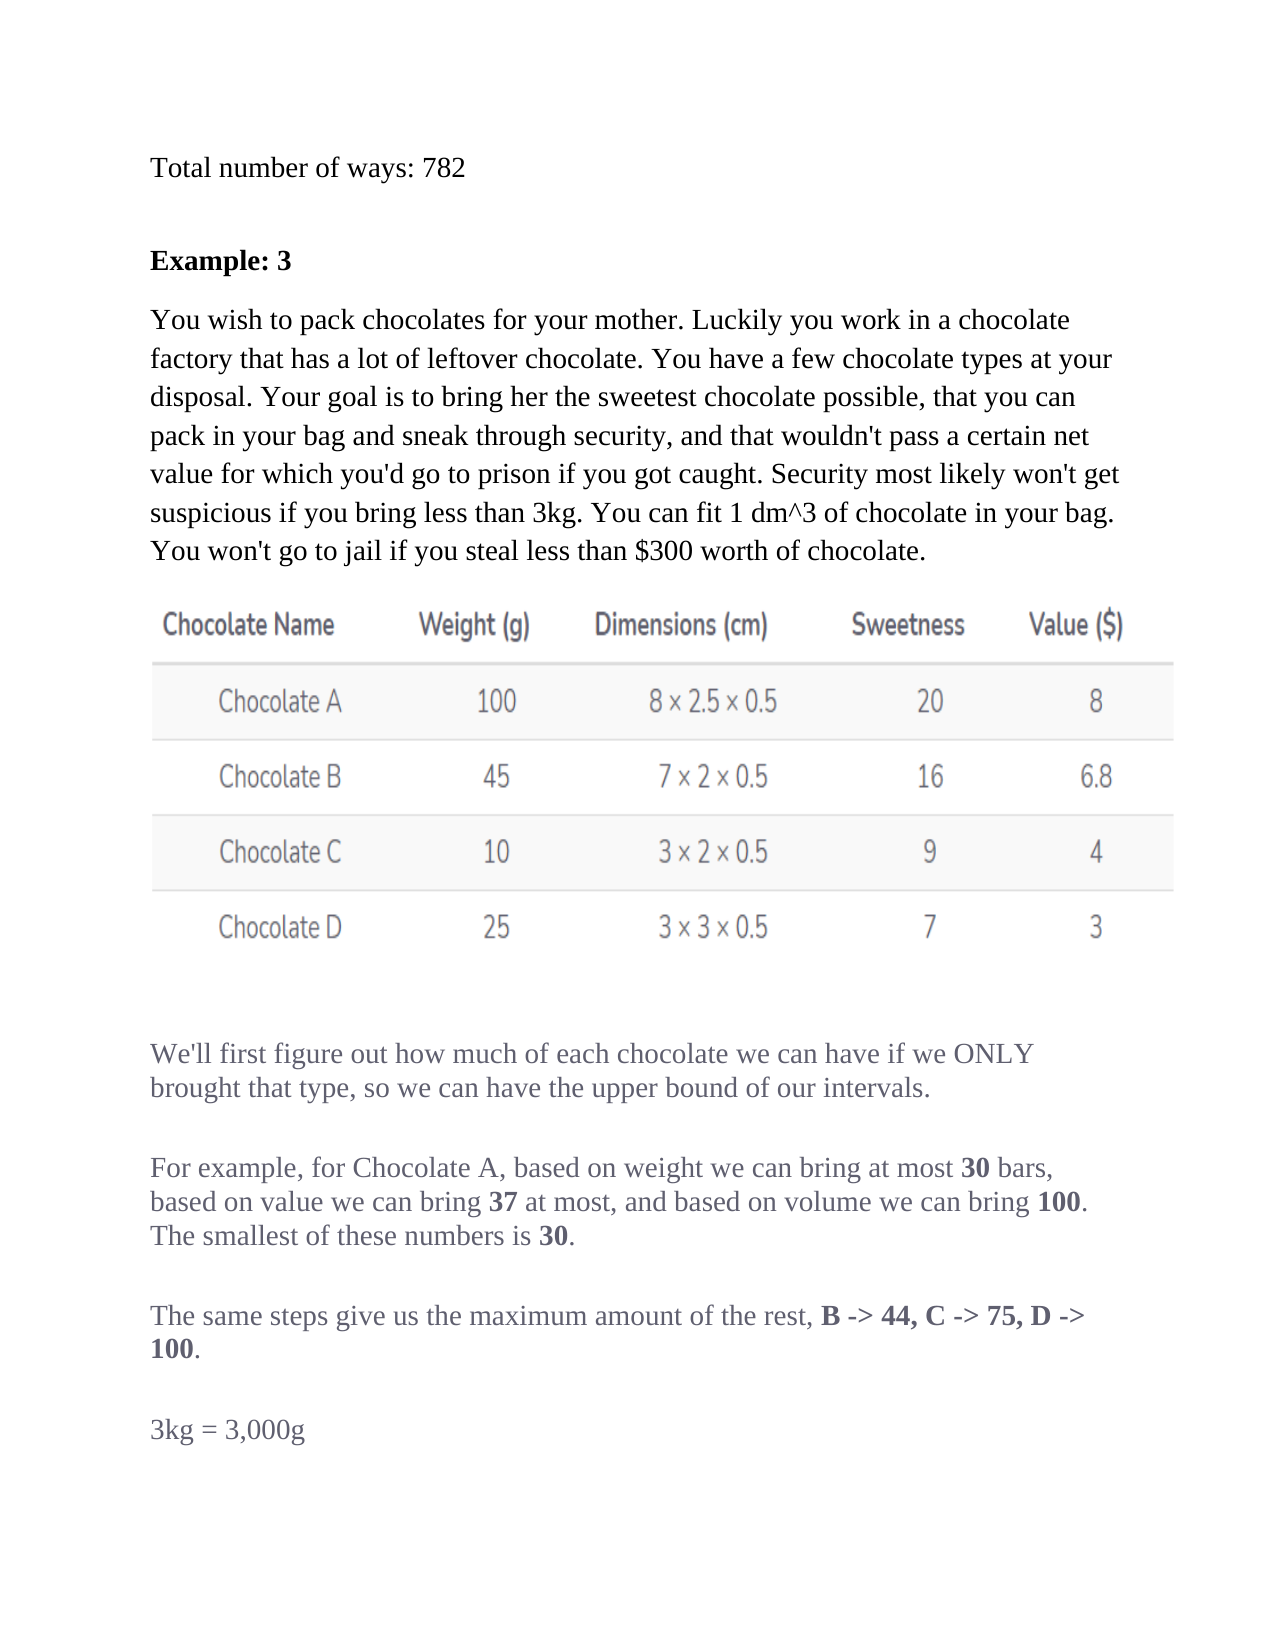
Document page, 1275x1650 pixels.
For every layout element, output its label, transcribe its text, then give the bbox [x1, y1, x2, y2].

text 3kg = 3,000g [150, 1412, 1125, 1446]
text You wish to pack chocolates for your mother. Luckily you work in a chocolate factory that has a lot of leftover chocolate. You have a few chocolate types at your disposal. Your goal is to bring her the sweetest chocolate possible, that you can pack in your bag and sneak through security, and that wouldn't pass a certain net value for which you'd go to prison if you got caught. Security most likely won't get suspicious if you bring less than 3kg. You can fit 1 dm^3 of chocolate in your bag. You won't go to jail if you steal less than $300 worth of chocolate. [150, 302, 1125, 567]
text The same steps give us the maximum amount of the rest, B -> 44, C -> 75, D -> 100. [150, 1298, 1125, 1365]
text Example: 3 [150, 243, 1125, 276]
picture [150, 592, 1185, 1012]
text For example, for Chocolate A, based on weight we can bring at most 30 bars, based on value we can bring 37 at most, and based on volume we can bring 100. The smallest of these numbers is 30. [150, 1151, 1125, 1251]
text We'll first figure out how much of each chocolate we can have if we ONLY brought that type, so we can have the upper bound of our intervals. [150, 1037, 1125, 1104]
text Total number of ways: 782 [150, 150, 1125, 183]
